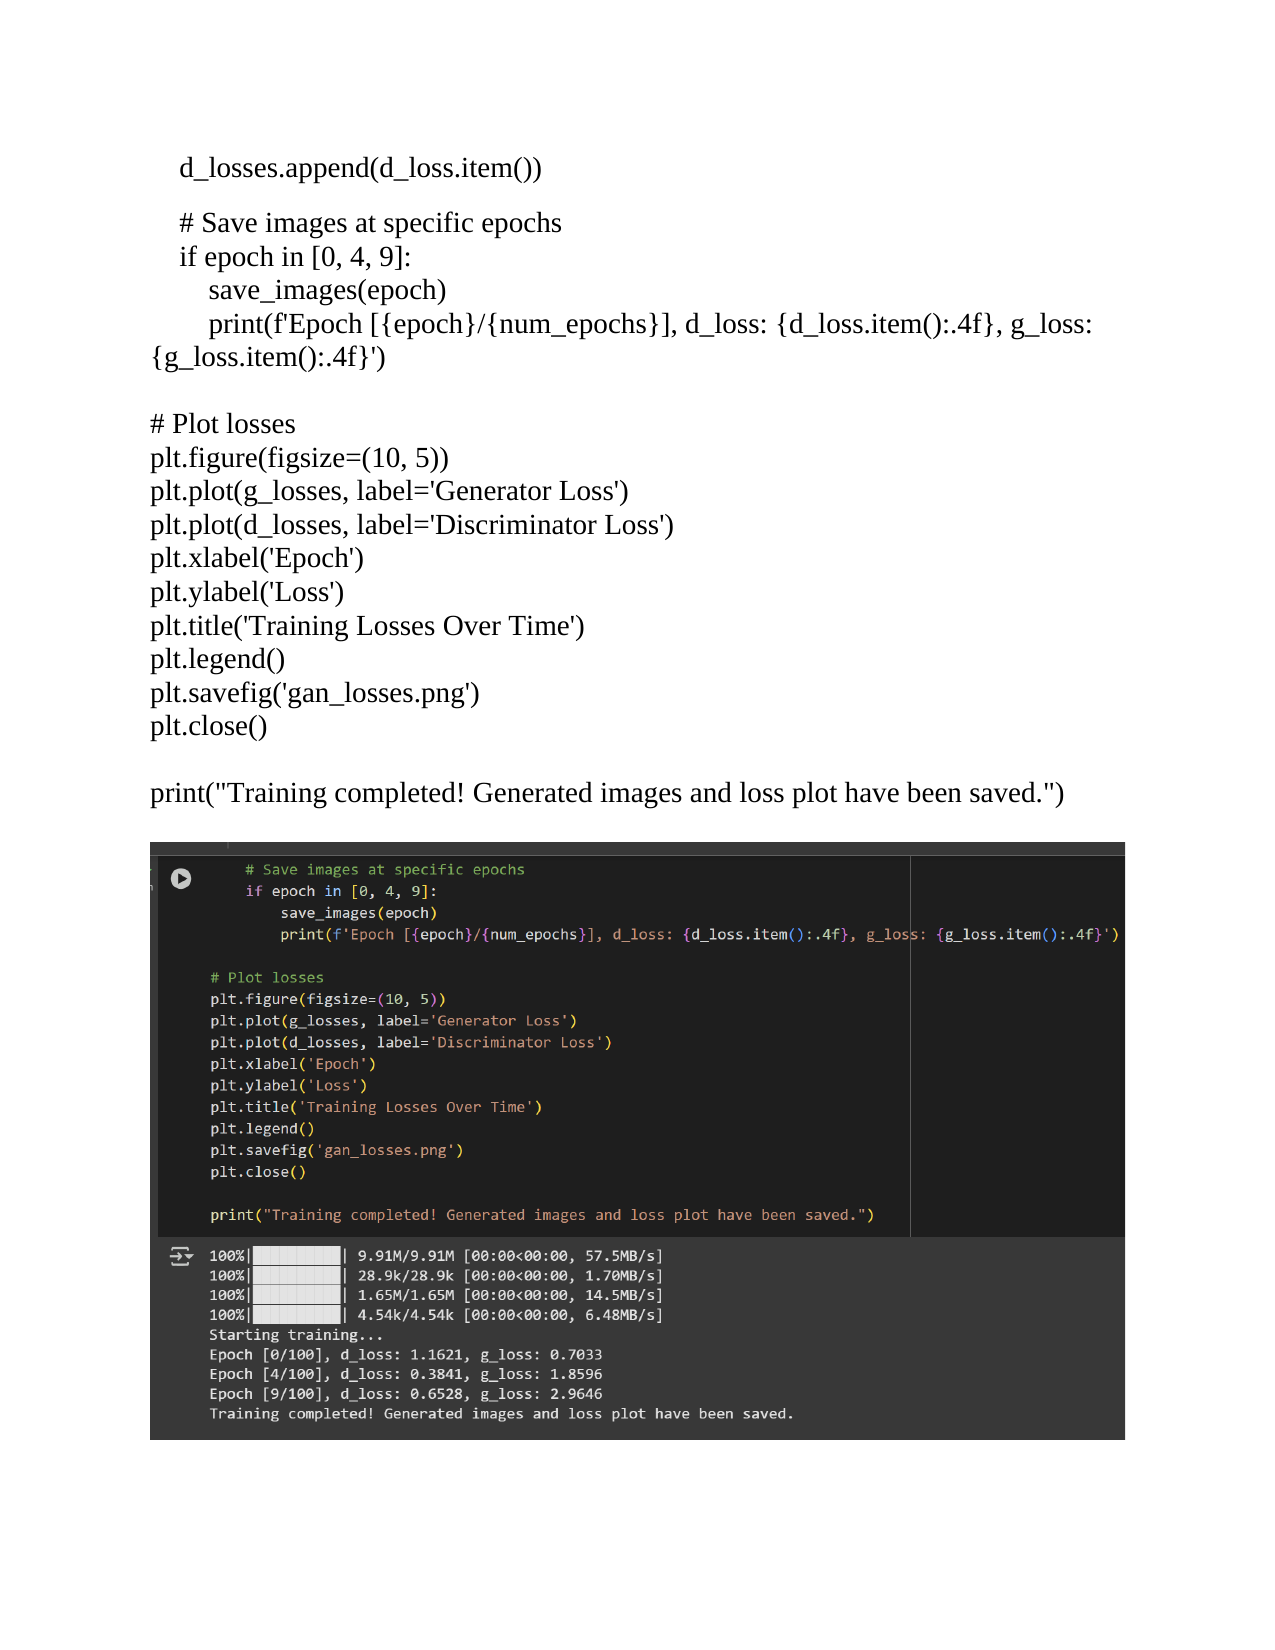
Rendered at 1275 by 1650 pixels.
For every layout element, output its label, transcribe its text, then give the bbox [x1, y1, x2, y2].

text plt.plot(d_losses, label='Discriminator Loss') [150, 507, 1125, 541]
picture [150, 842, 1125, 1440]
text plt.figure(figsize=(10, 5)) [150, 440, 1125, 473]
text if epoch in [0, 4, 9]: [150, 239, 1125, 272]
text save_images(epoch) [150, 272, 1125, 306]
text plt.title('Training Losses Over Time') [150, 608, 1125, 641]
text plt.ylabel('Loss') [150, 574, 1125, 608]
text # Plot losses [150, 406, 1125, 440]
text print("Training completed! Generated images and loss plot have been saved.") [150, 775, 1125, 809]
text # Save images at specific epochs [150, 205, 1125, 239]
text plt.close() [150, 708, 1125, 742]
text plt.plot(g_losses, label='Generator Loss') [150, 473, 1125, 507]
text plt.savefig('gan_losses.png') [150, 675, 1125, 708]
text d_losses.append(d_loss.item()) [150, 150, 1125, 183]
text plt.xlabel('Epoch') [150, 541, 1125, 574]
text plt.legend() [150, 641, 1125, 675]
text print(f'Epoch [{epoch}/{num_epochs}], d_loss: {d_loss.item():.4f}, g_loss: {g_loss.item():.4f}') [150, 306, 1125, 373]
